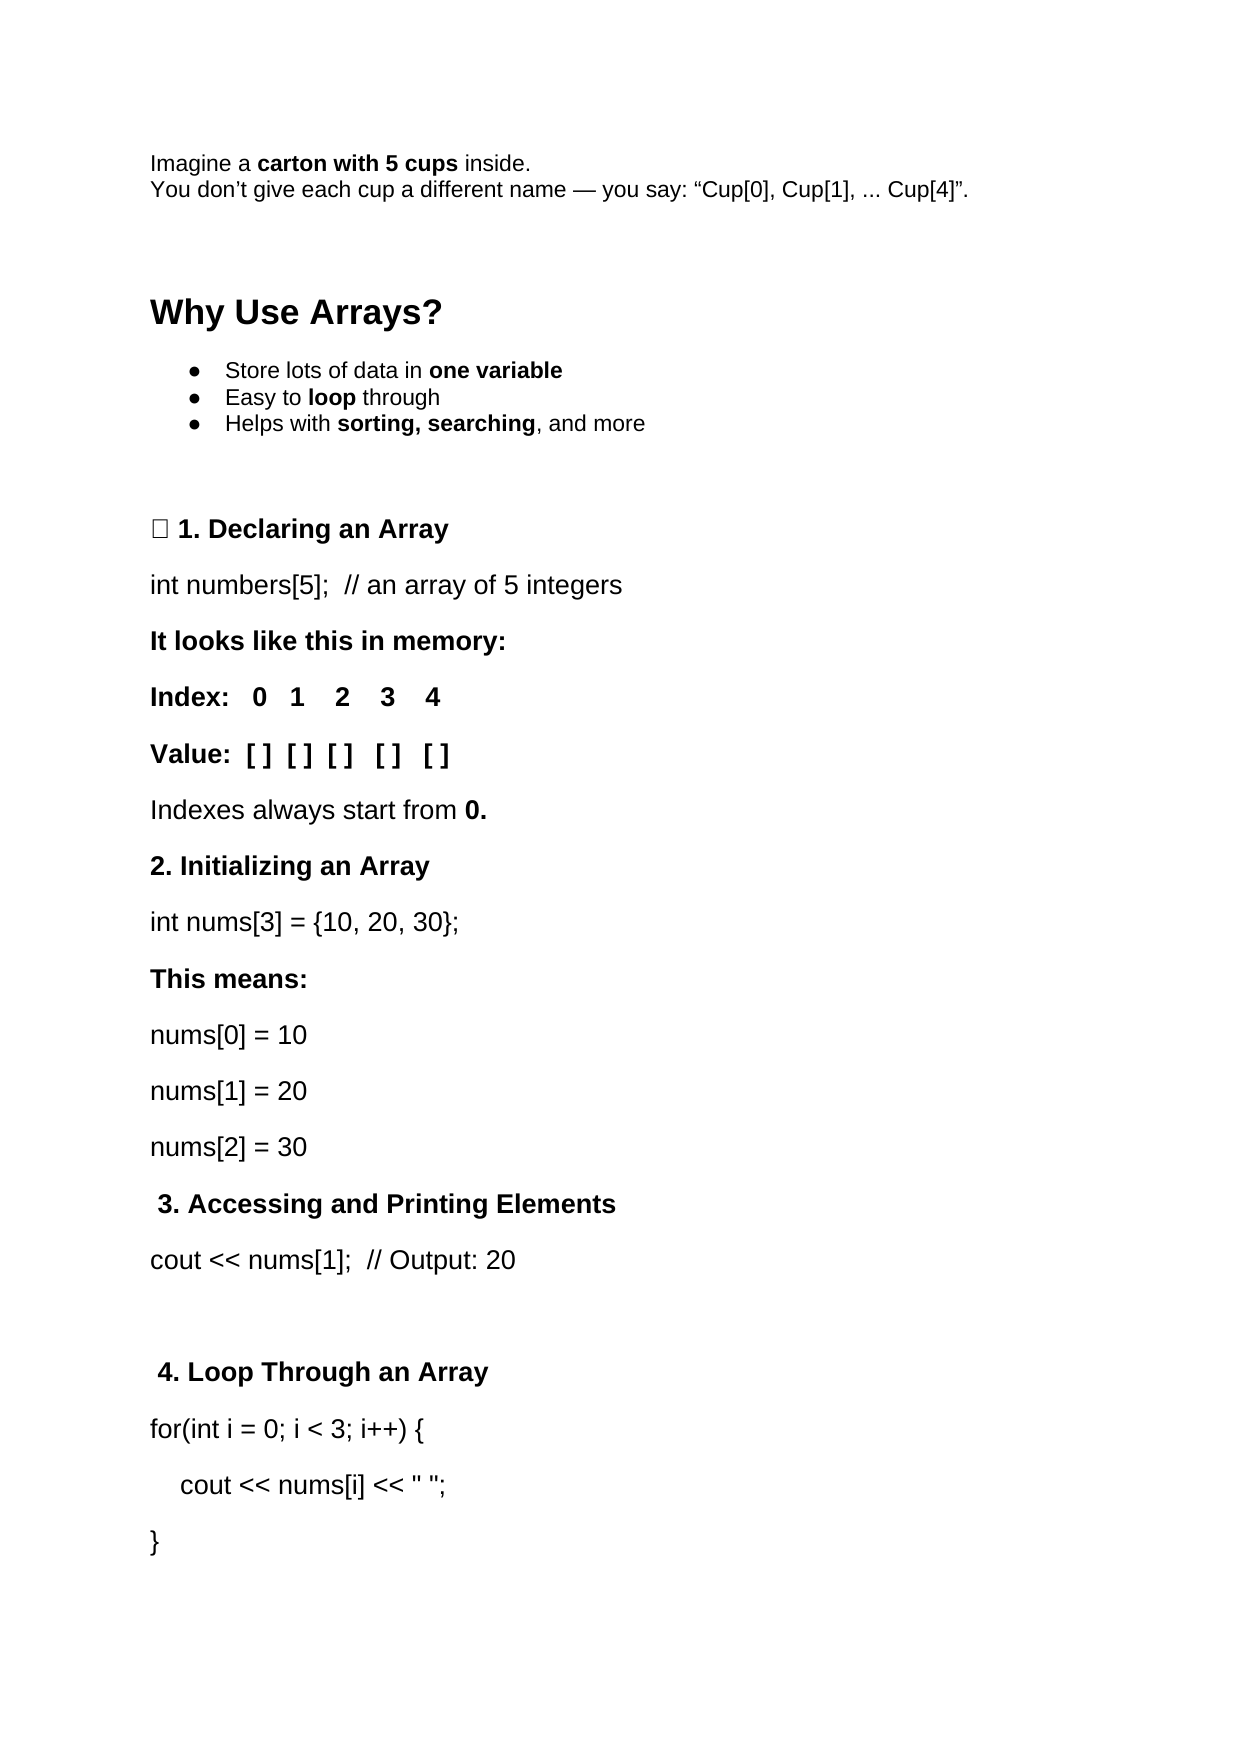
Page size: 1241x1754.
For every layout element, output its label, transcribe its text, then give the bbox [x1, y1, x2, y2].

text nums[2] = 30 [150, 1131, 1090, 1163]
text Value: [ ] [ ] [ ] [ ] [ ] [150, 738, 1090, 769]
text nums[0] = 10 [150, 1019, 1090, 1050]
text for(int i = 0; i < 3; i++) { [150, 1413, 1090, 1444]
text } [150, 1525, 1090, 1556]
text Indexes always start from 0. [150, 794, 1090, 825]
list Store lots of data in one variable [187, 357, 1090, 384]
subtitle Why Use Arrays? [150, 292, 1090, 332]
text 2. Initializing an Array [150, 850, 1090, 881]
text int numbers[5]; // an array of 5 integers [150, 569, 1090, 600]
list Helps with sorting, searching, and more [187, 410, 1090, 436]
text 4. Loop Through an Array [150, 1356, 1090, 1388]
text cout << nums[1]; // Output: 20 [150, 1244, 1090, 1275]
text This means: [150, 963, 1090, 994]
text It looks like this in memory: [150, 625, 1090, 656]
text nums[1] = 20 [150, 1075, 1090, 1106]
text 🧪 1. Declaring an Array [150, 513, 1090, 544]
text int nums[3] = {10, 20, 30}; [150, 906, 1090, 938]
text Index: 0 1 2 3 4 [150, 681, 1090, 713]
text 3. Accessing and Printing Elements [150, 1188, 1090, 1219]
text cout << nums[i] << " "; [150, 1469, 1090, 1500]
list Easy to loop through [187, 384, 1090, 410]
text Imagine a carton with 5 cups inside. You don’t give each cup a different name — you say: “Cup[0], Cup[1], ... Cup[4]”. [150, 150, 1090, 203]
